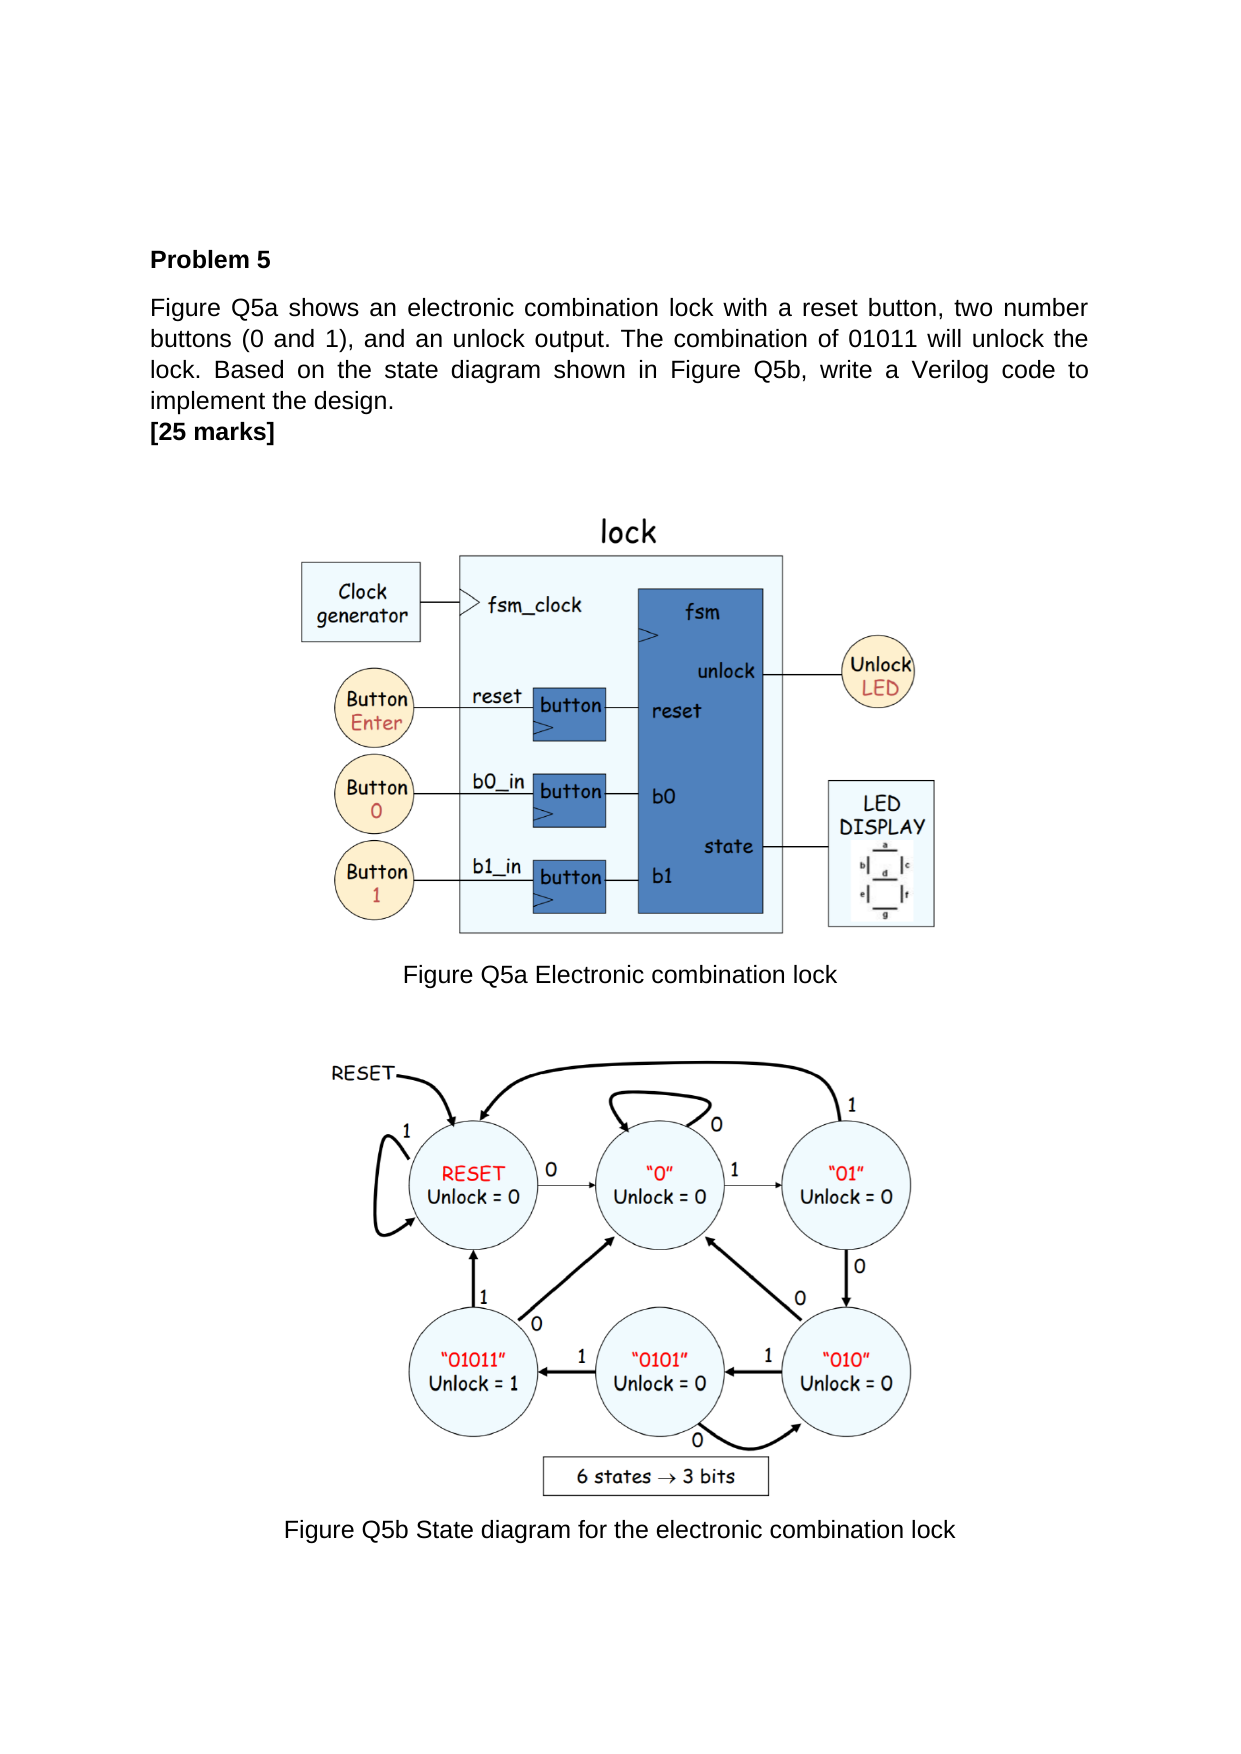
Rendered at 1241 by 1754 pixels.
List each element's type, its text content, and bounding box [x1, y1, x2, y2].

text Figure Q5a shows an electronic combination lock with a reset button, two number buttons (0 and 1), and an unlock output. The combination of 01011 will unlock the lock. Based on the state diagram shown in Figure Q5b, write a Verilog code to implement the design. [25 marks] [150, 293, 1090, 446]
picture [289, 512, 951, 941]
text Figure Q5b State diagram for the electronic combination lock [150, 1515, 1090, 1544]
text Problem 5 [150, 245, 1090, 274]
text Figure Q5a Electronic combination lock [150, 960, 1090, 988]
picture [324, 1055, 916, 1497]
